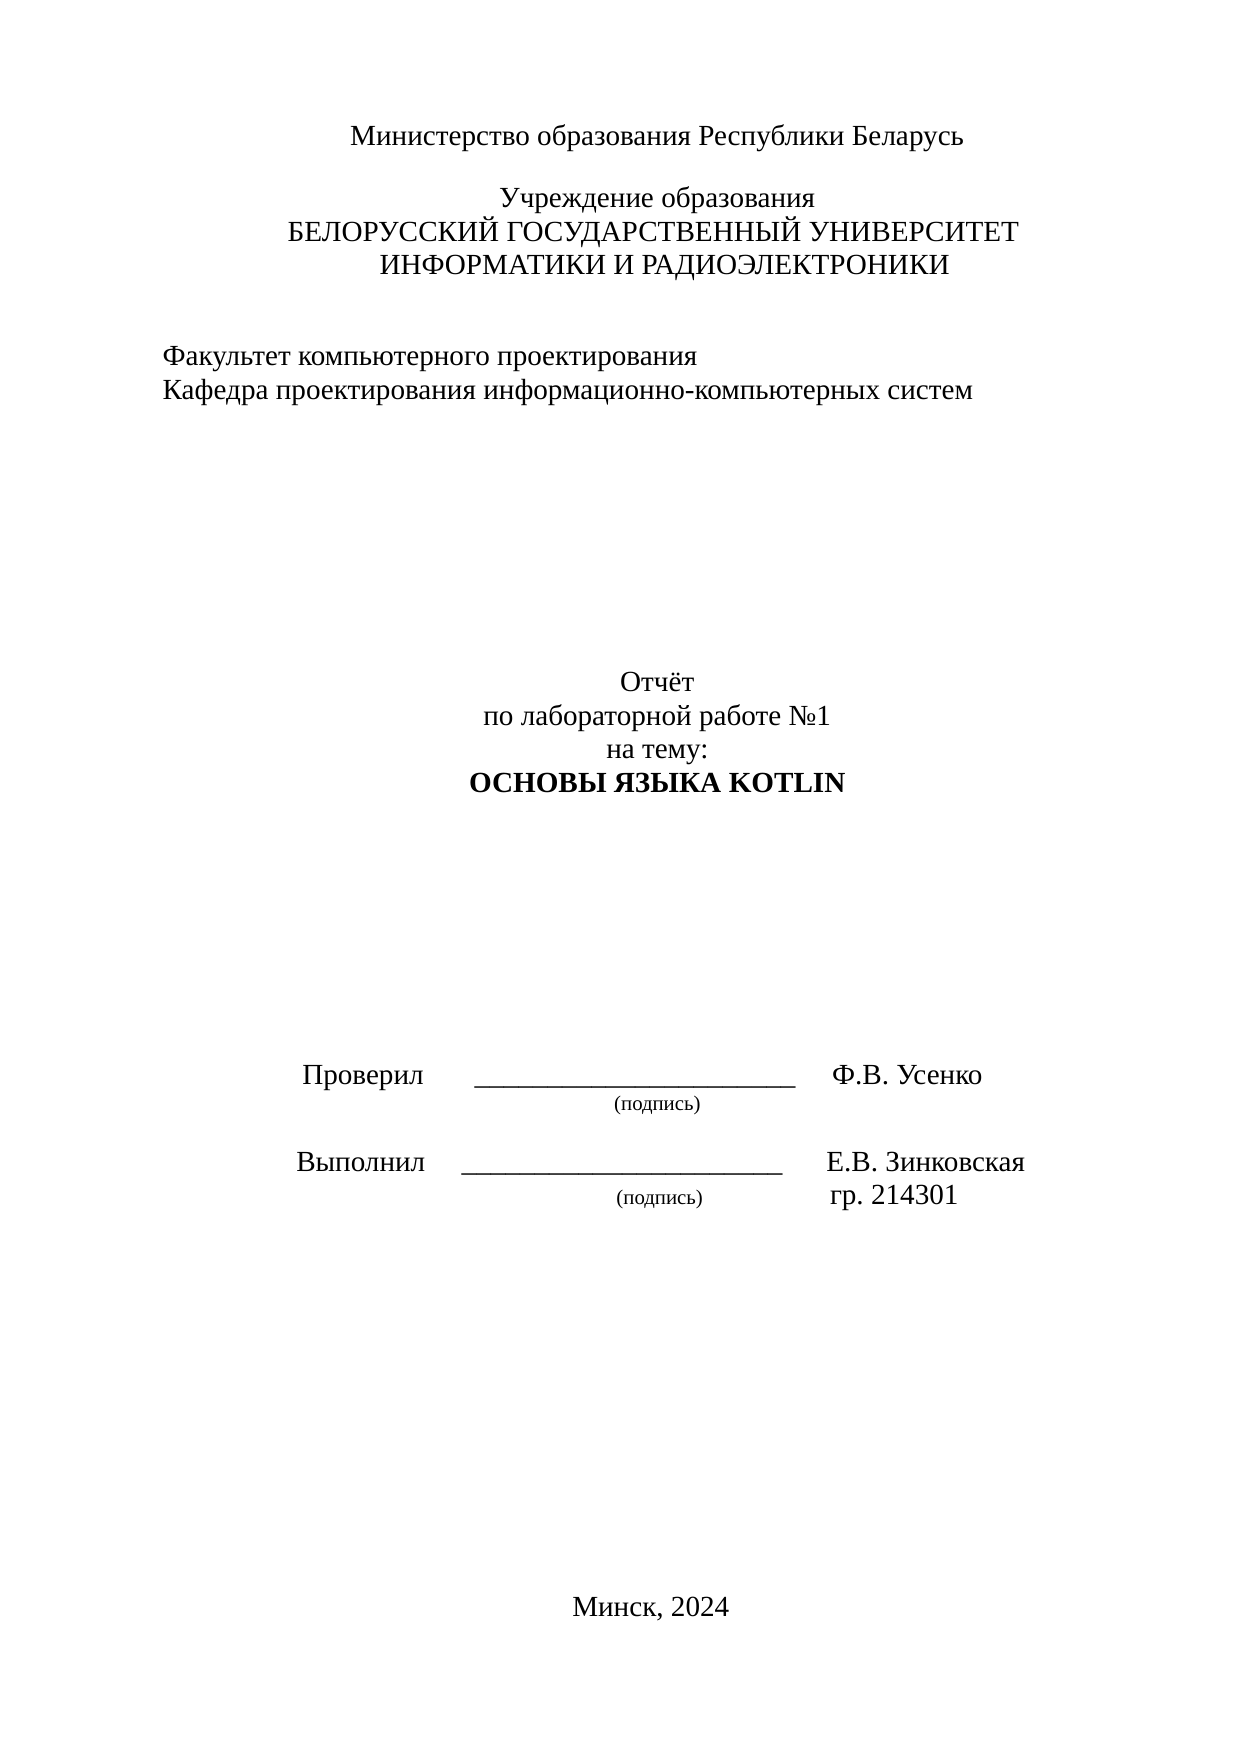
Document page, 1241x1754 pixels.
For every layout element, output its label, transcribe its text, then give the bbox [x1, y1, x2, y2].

text Министерство образования Республики Беларусь [162, 118, 1152, 152]
text Минск, 2024 [266, 1589, 1152, 1623]
text Отчёт [162, 664, 1152, 698]
text БЕЛОРУССКИЙ ГОСУДАРСТВЕННЫЙ УНИВЕРСИТЕТ ИНФОРМАТИКИ И РАДИОЭЛЕКТРОНИКИ [162, 214, 1152, 281]
text ОСНОВЫ ЯЗЫКА KOTLIN [162, 765, 1152, 798]
text Учреждение образования [162, 180, 1152, 214]
text по лабораторной работе №1 [162, 698, 1152, 731]
text Проверил ______________________ Ф.В. Усенко [133, 1057, 1152, 1091]
text Факультет компьютерного проектирования [162, 338, 1152, 372]
text (подпись) [162, 1091, 1152, 1115]
text Кафедра проектирования информационно-компьютерных систем [162, 372, 1152, 406]
text на тему: [162, 731, 1152, 765]
text Выполнил ______________________ Е.В. Зинковская [162, 1144, 1137, 1177]
text (подпись) гр. 214301 [162, 1177, 1152, 1211]
